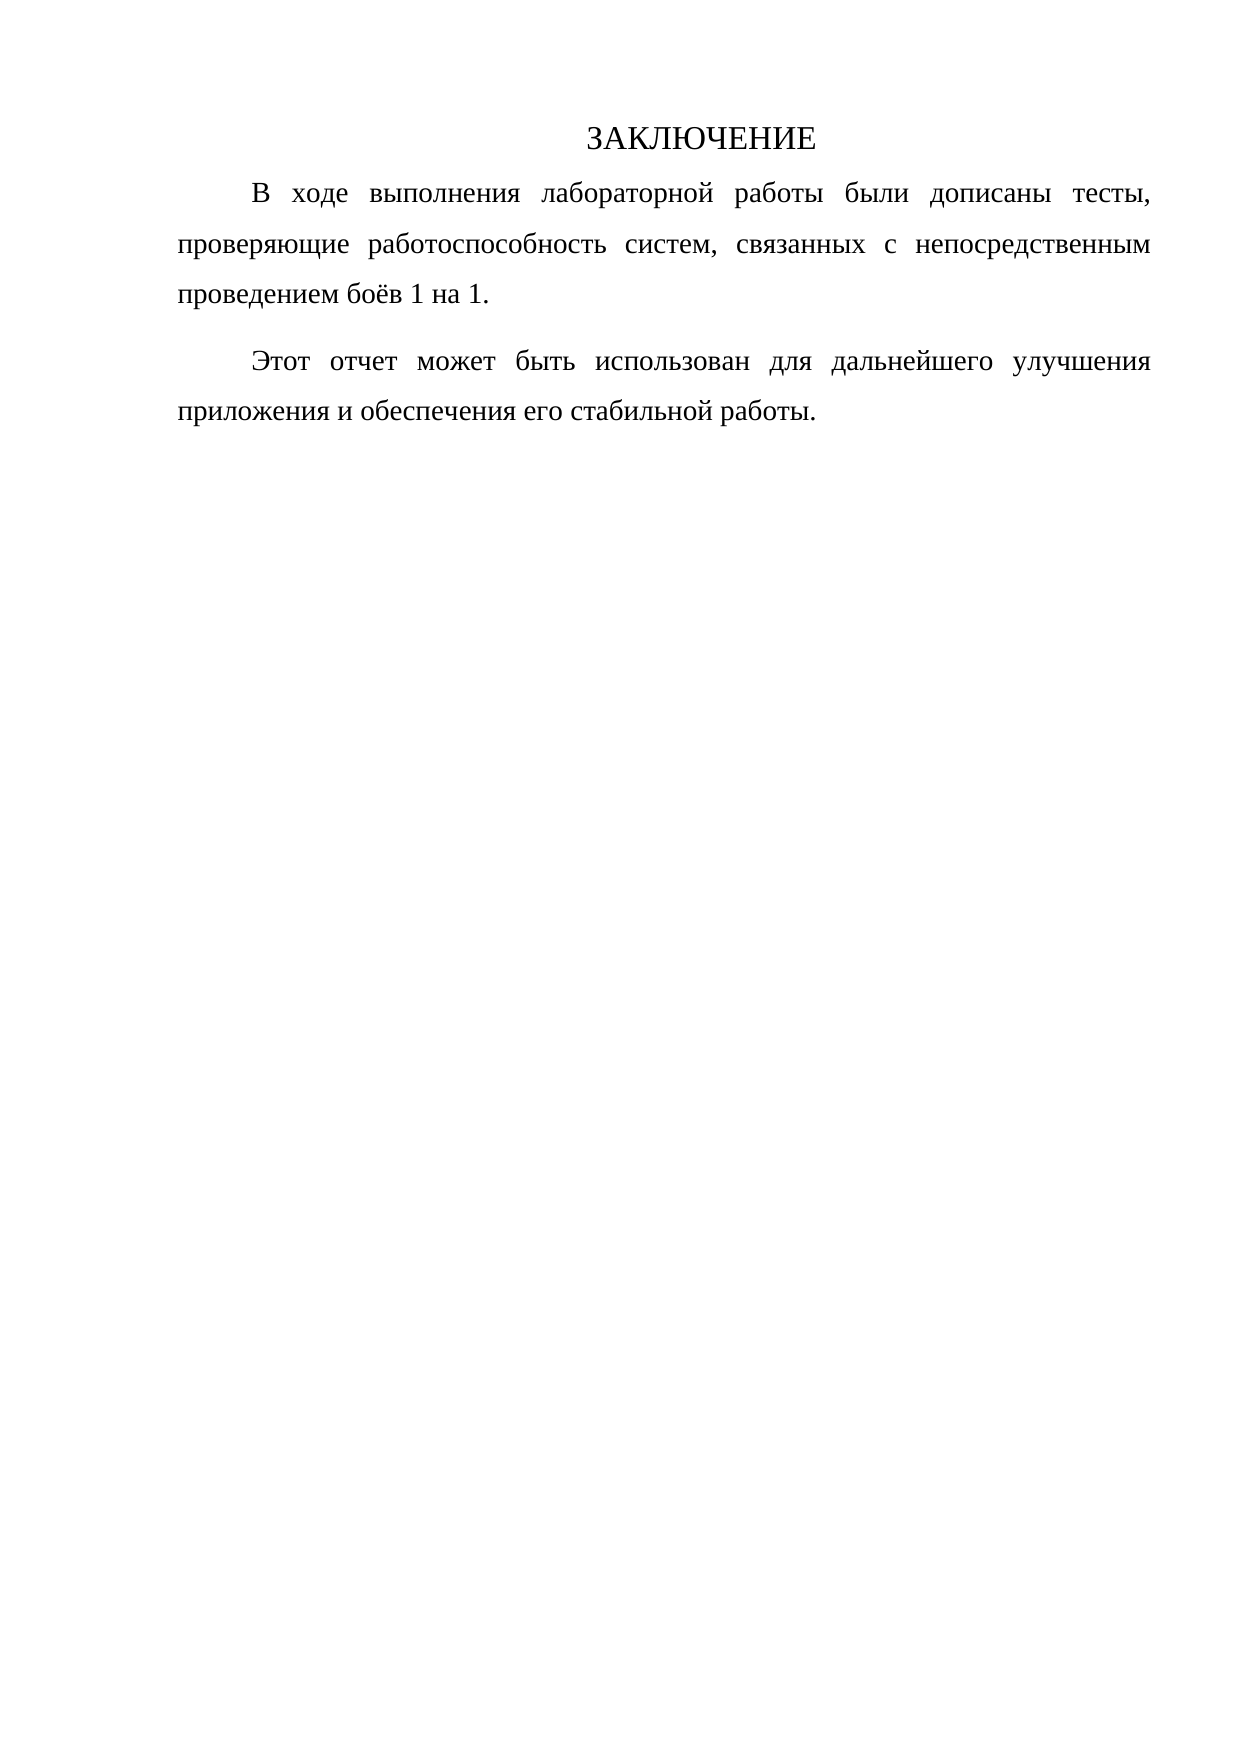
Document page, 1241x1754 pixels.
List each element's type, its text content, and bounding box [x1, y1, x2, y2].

text ЗАКЛЮЧЕНИЕ [177, 118, 1152, 156]
text Этот отчет может быть использован для дальнейшего улучшения приложения и обеспечения его стабильной работы. [177, 343, 1152, 427]
text В ходе выполнения лабораторной работы были дописаны тесты, проверяющие работоспособность систем, связанных с непосредственным проведением боёв 1 на 1. [177, 176, 1152, 310]
